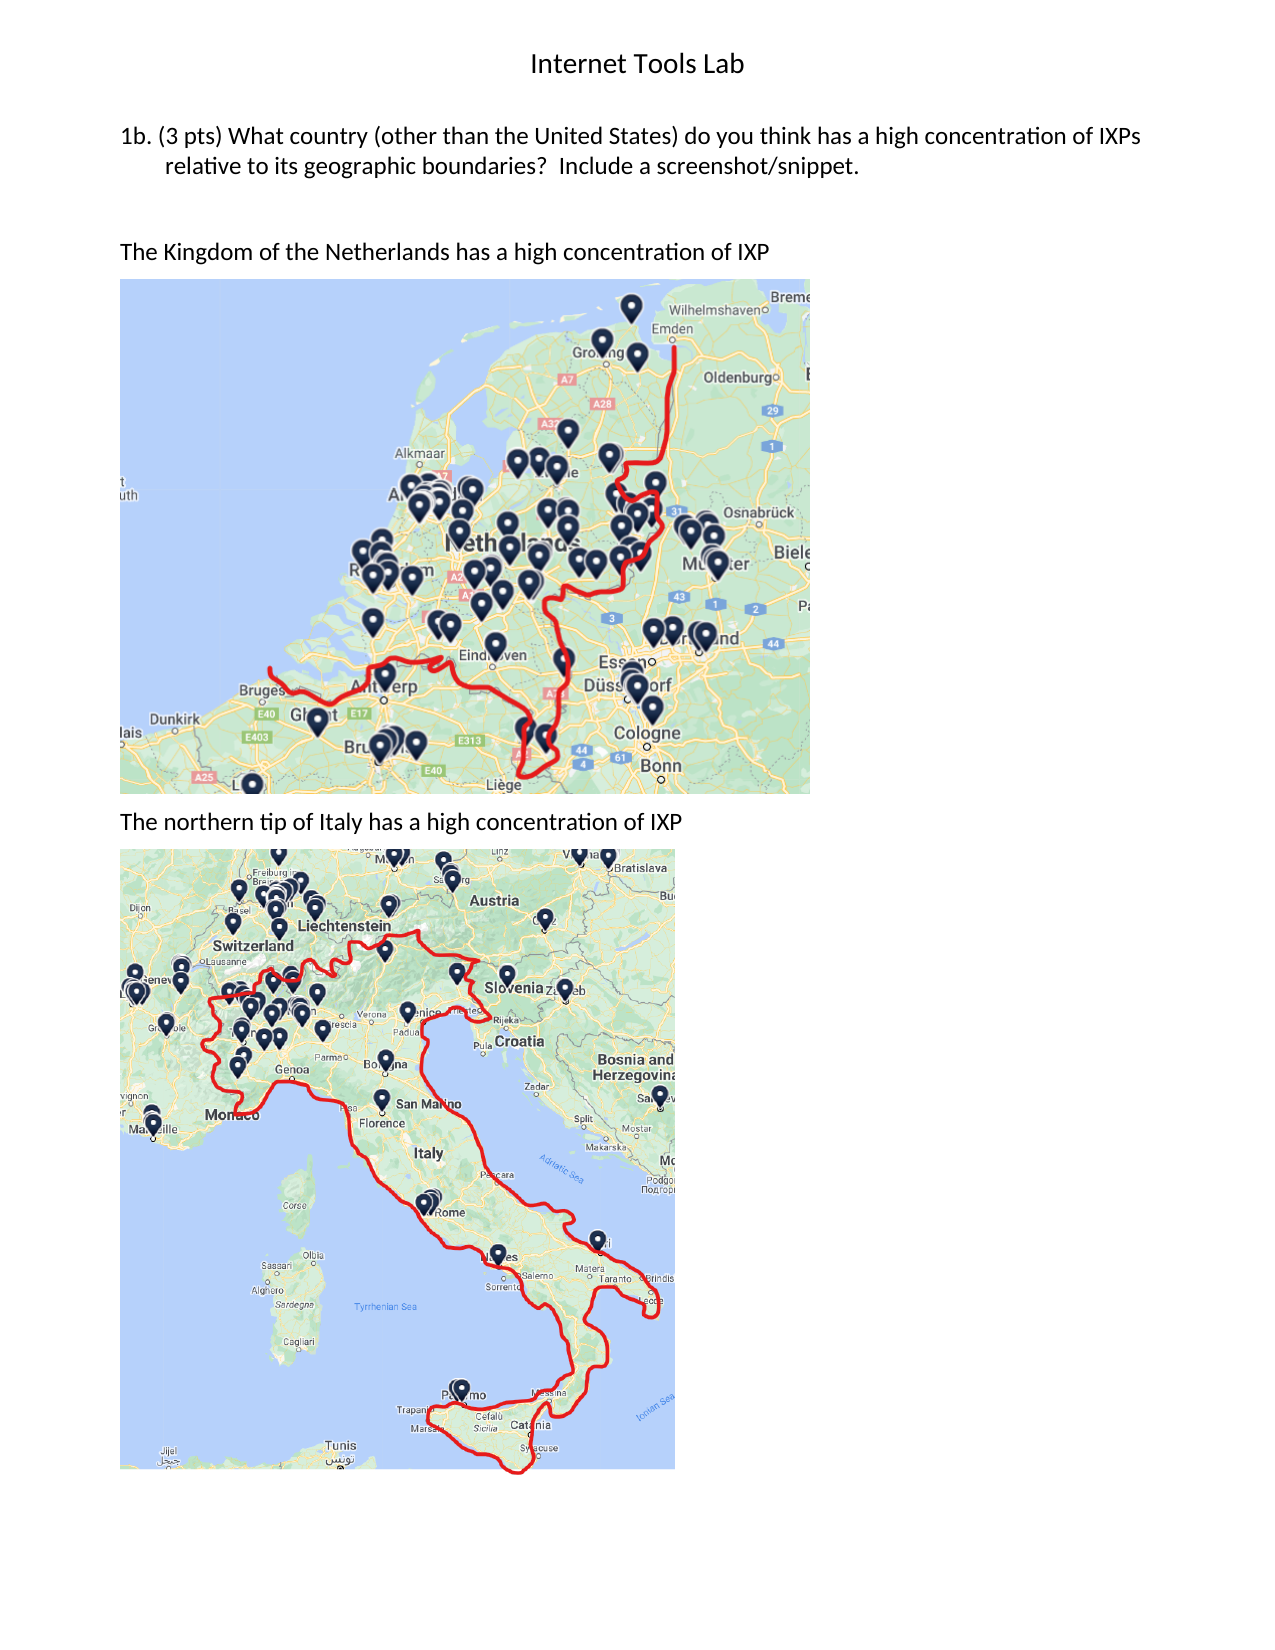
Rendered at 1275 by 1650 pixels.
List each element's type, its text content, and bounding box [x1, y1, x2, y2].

text 1b. (3 pts) What country (other than the United States) do you think has a high concentration of IXPs relative to its geographic boundaries? Include a screenshot/snippet. [120, 120, 1155, 181]
text The Kingdom of the Netherlands has a high concentration of IXP [120, 237, 1155, 267]
text The northern tip of Italy has a high concentration of IXP [120, 806, 1155, 837]
picture [120, 279, 810, 794]
picture [120, 849, 675, 1475]
